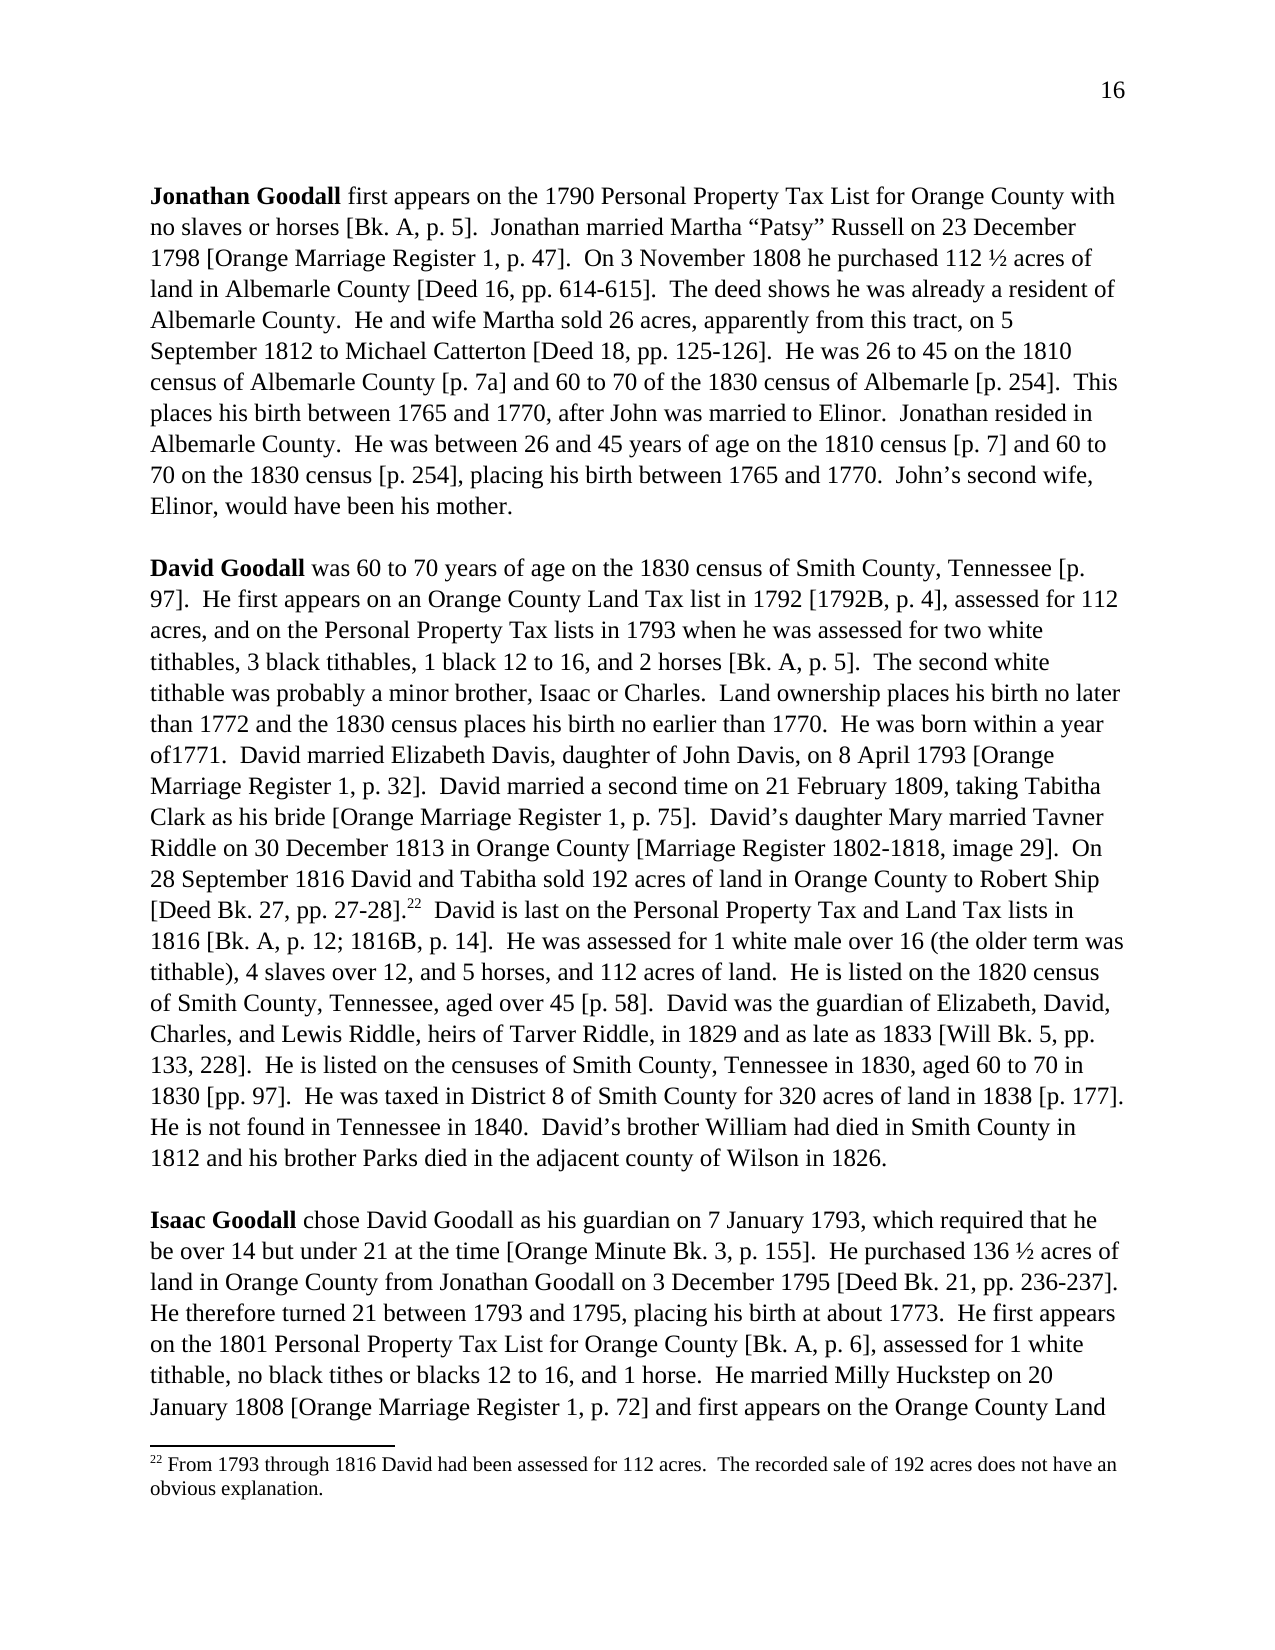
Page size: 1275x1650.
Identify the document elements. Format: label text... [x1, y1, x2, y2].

text Jonathan Goodall first appears on the 1790 Personal Property Tax List for Orange County with no slaves or horses [Bk. A, p. 5]. Jonathan married Martha “Patsy” Russell on 23 December 1798 [Orange Marriage Register 1, p. 47]. On 3 November 1808 he purchased 112 ½ acres of land in Albemarle County [Deed 16, pp. 614-615]. The deed shows he was already a resident of Albemarle County. He and wife Martha sold 26 acres, apparently from this tract, on 5 September 1812 to Michael Catterton [Deed 18, pp. 125-126]. He was 26 to 45 on the 1810 census of Albemarle County [p. 7a] and 60 to 70 of the 1830 census of Albemarle [p. 254]. This places his birth between 1765 and 1770, after John was married to Elinor. Jonathan resided in Albemarle County. He was between 26 and 45 years of age on the 1810 census [p. 7] and 60 to 70 on the 1830 census [p. 254], placing his birth between 1765 and 1770. John’s second wife, Elinor, would have been his mother. [150, 181, 1125, 520]
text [150, 1174, 1125, 1420]
text David Goodall was 60 to 70 years of age on the 1830 census of Smith County, Tennessee [p. 97]. He first appears on an Orange County Land Tax list in 1792 [1792B, p. 4], assessed for 112 acres, and on the Personal Property Tax lists in 1793 when he was assessed for two white tithables, 3 black tithables, 1 black 12 to 16, and 2 horses [Bk. A, p. 5]. The second white tithable was probably a minor brother, Isaac or Charles. Land ownership places his birth no later than 1772 and the 1830 census places his birth no earlier than 1770. He was born within a year of1771. David married Elizabeth Davis, daughter of John Davis, on 8 April 1793 [Orange Marriage Register 1, p. 32]. David married a second time on 21 February 1809, taking Tabitha Clark as his bride [Orange Marriage Register 1, p. 75]. David’s daughter Mary married Tavner Riddle on 30 December 1813 in Orange County [Marriage Register 1802-1818, image 29]. On 28 September 1816 David and Tabitha sold 192 acres of land in Orange County to Robert Ship [Deed Bk. 27, pp. 27-28]. David is last on the Personal Property Tax and Land Tax lists in 1816 [Bk. A, p. 12; 1816B, p. 14]. He was assessed for 1 white male over 16 (the older term was tithable), 4 slaves over 12, and 5 horses, and 112 acres of land. He is listed on the 1820 census of Smith County, Tennessee, aged over 45 [p. 58]. David was the guardian of Elizabeth, David, Charles, and Lewis Riddle, heirs of Tarver Riddle, in 1829 and as late as 1833 [Will Bk. 5, pp. 133, 228]. He is listed on the censuses of Smith County, Tennessee in 1830, aged 60 to 70 in 1830 [pp. 97]. He was taxed in District 8 of Smith County for 320 acres of land in 1838 [p. 177]. He is not found in Tennessee in 1840. David’s brother William had died in Smith County in 1812 and his brother Parks died in the adjacent county of Wilson in 1826. [150, 553, 1125, 1172]
